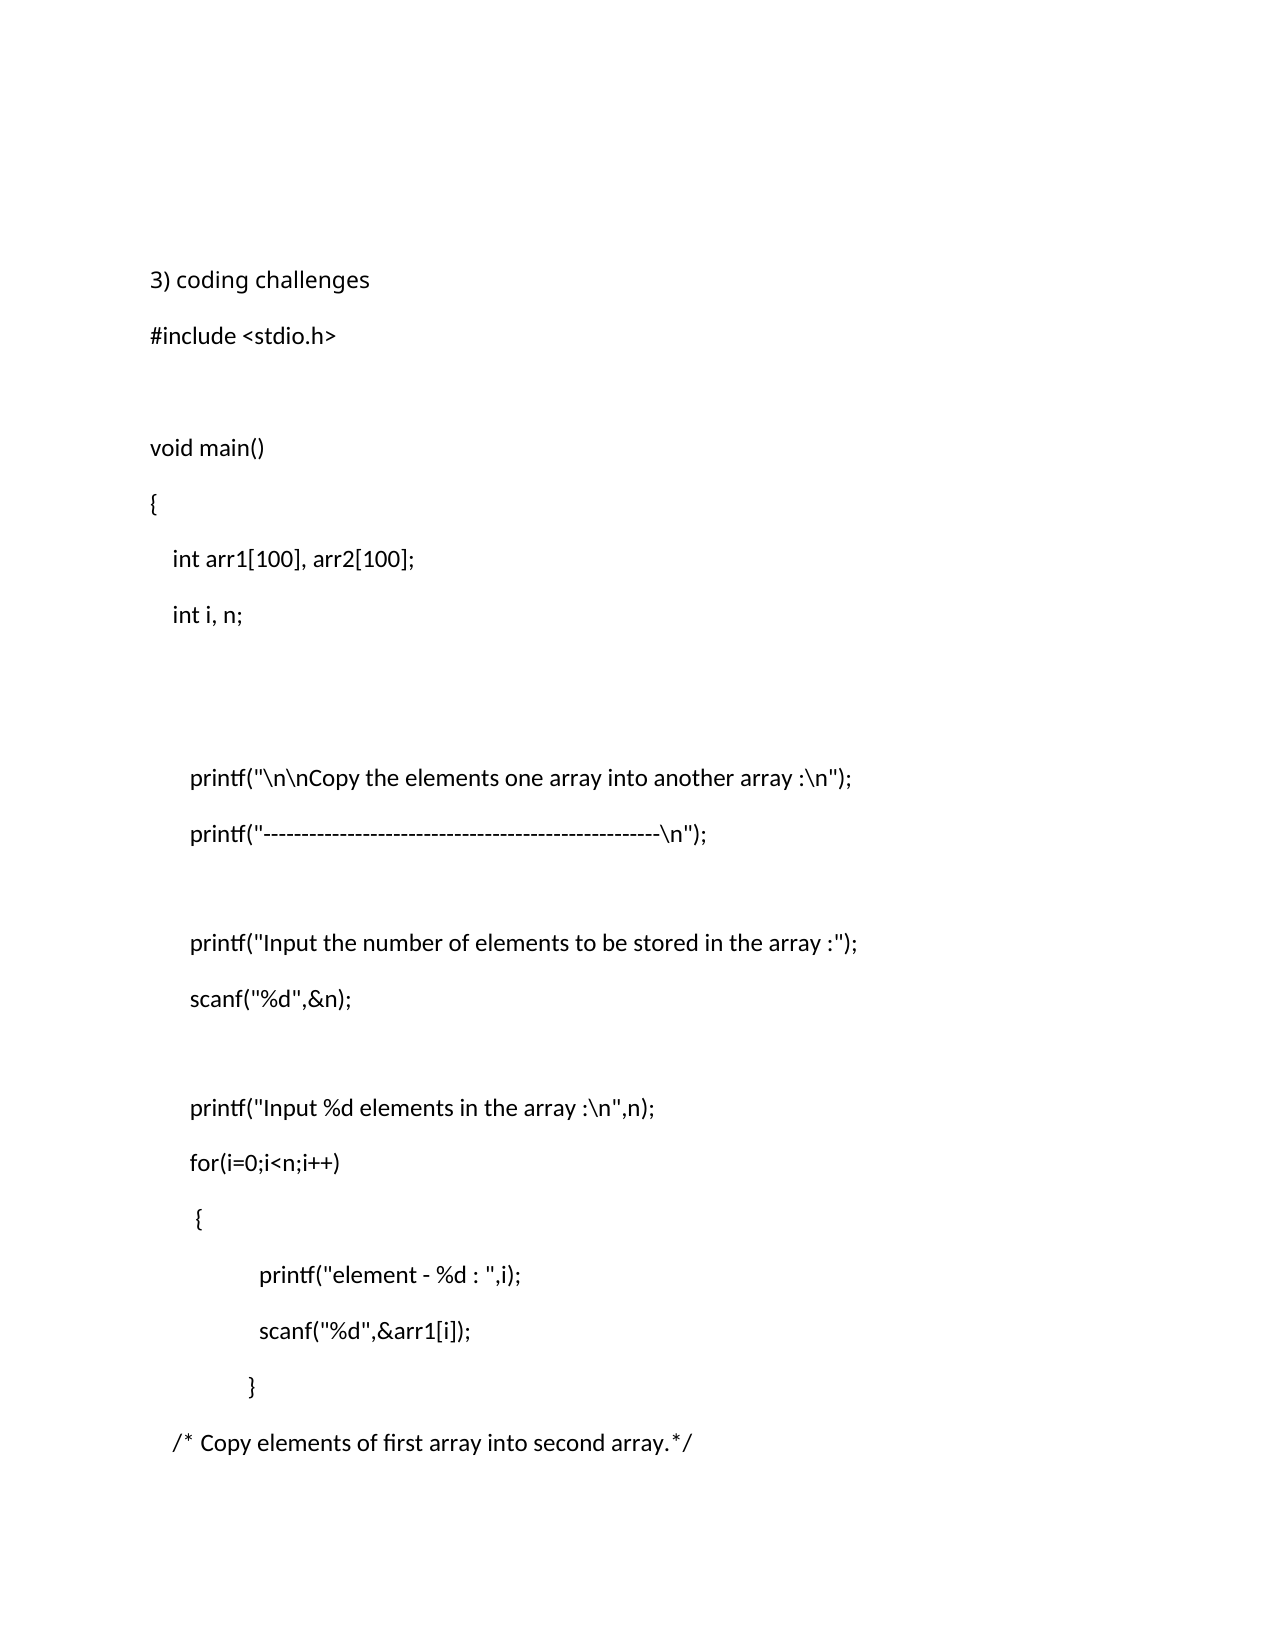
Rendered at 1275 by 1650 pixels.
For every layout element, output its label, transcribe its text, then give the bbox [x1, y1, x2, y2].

text { [150, 488, 1125, 518]
text printf("\n\nCopy the elements one array into another array :\n"); [150, 762, 1125, 792]
text int arr1[100], arr2[100]; [150, 544, 1125, 574]
text printf("element - %d : ",i); [150, 1259, 1125, 1290]
text { [150, 1203, 1125, 1234]
text 3) coding challenges [150, 263, 1125, 295]
text } [150, 1371, 1125, 1401]
text int i, n; [150, 599, 1125, 630]
text /* Copy elements of first array into second array.*/ [150, 1427, 1125, 1457]
text printf("Input %d elements in the array :\n",n); [150, 1092, 1125, 1122]
text #include <stdio.h> [150, 320, 1125, 351]
text printf("Input the number of elements to be stored in the array :"); [150, 927, 1125, 957]
text void main() [150, 432, 1125, 462]
text printf("----------------------------------------------------\n"); [150, 818, 1125, 848]
text scanf("%d",&n); [150, 983, 1125, 1013]
text for(i=0;i<n;i++) [150, 1147, 1125, 1178]
text scanf("%d",&arr1[i]); [150, 1315, 1125, 1346]
